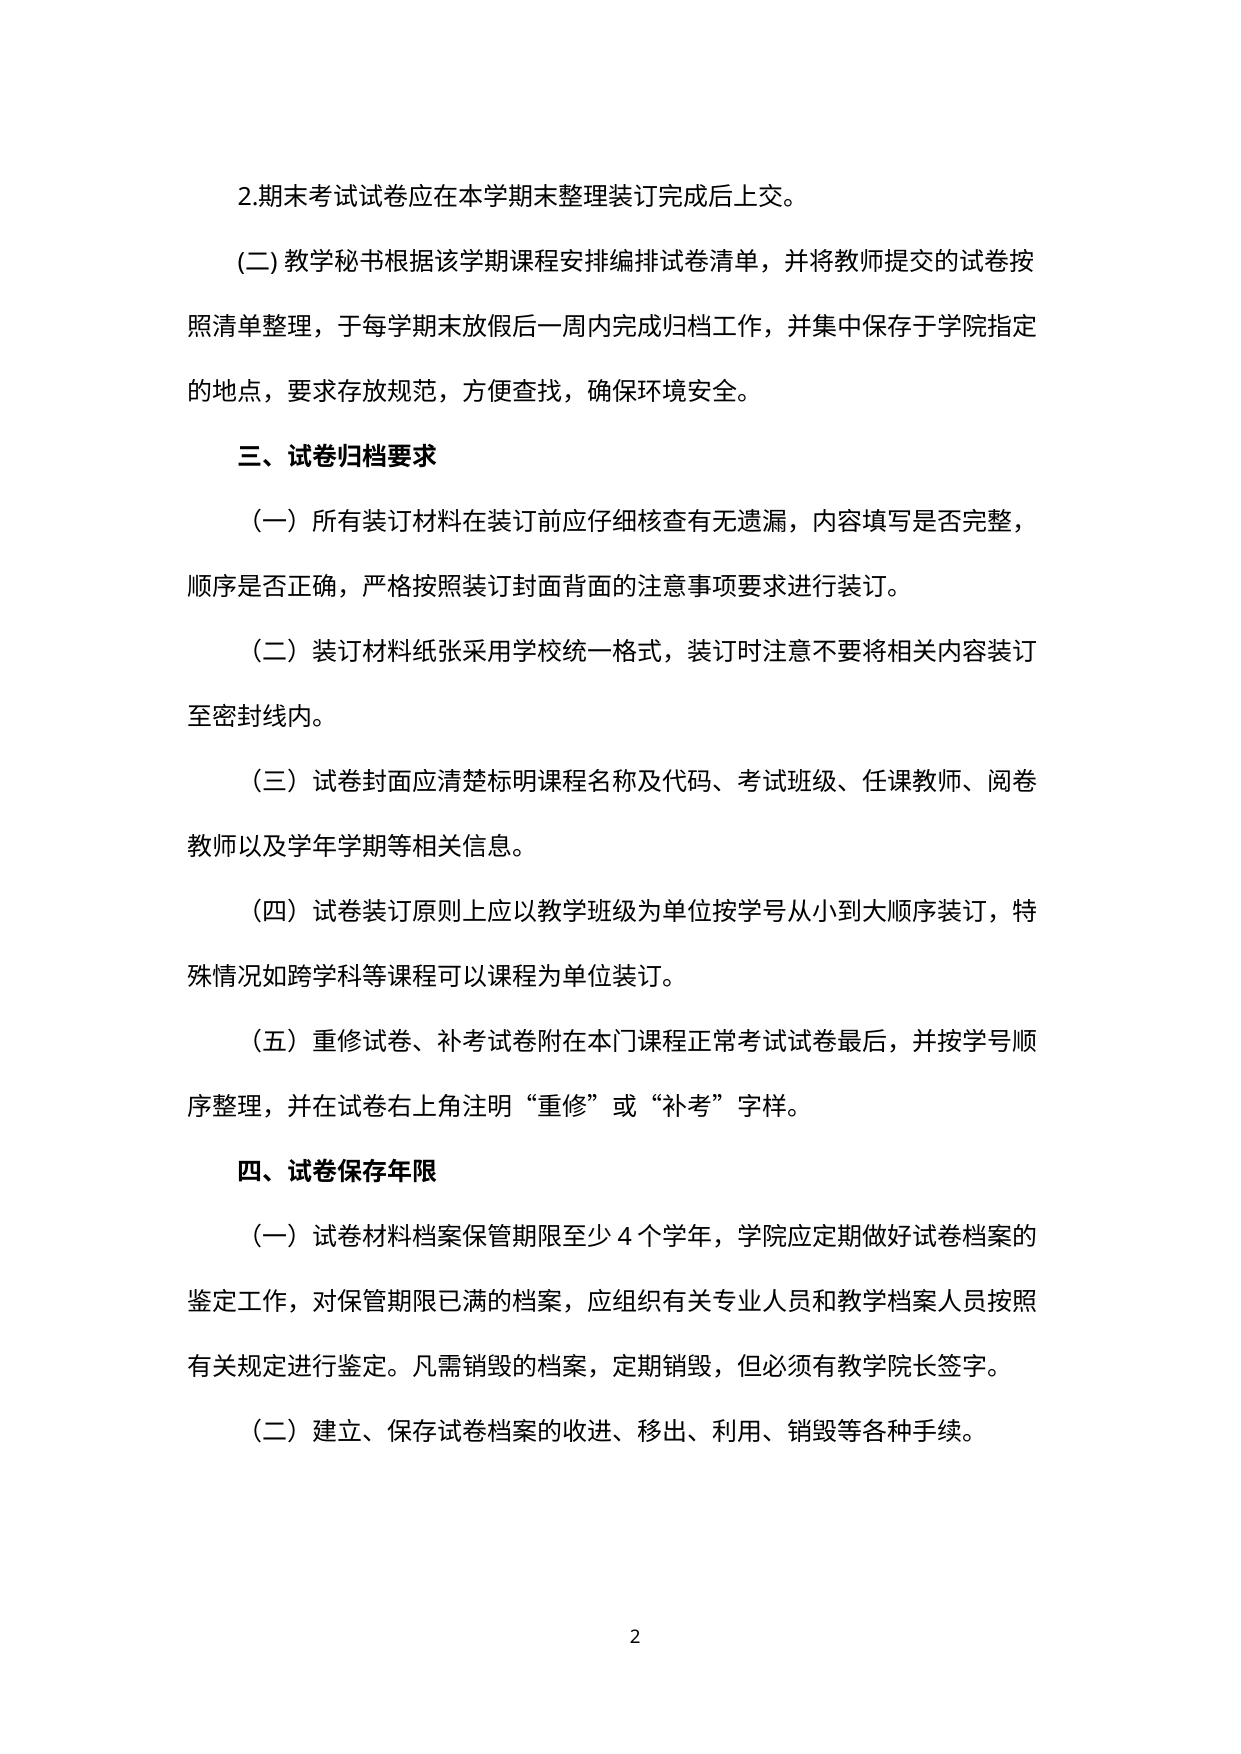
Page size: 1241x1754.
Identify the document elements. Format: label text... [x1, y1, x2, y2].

text （三）试卷封面应清楚标明课程名称及代码、考试班级、任课教师、阅卷教师以及学年学期等相关信息。 [187, 747, 1053, 877]
text (二) 教学秘书根据该学期课程安排编排试卷清单，并将教师提交的试卷按照清单整理，于每学期末放假后一周内完成归档工作，并集中保存于学院指定的地点，要求存放规范，方便查找，确保环境安全。 [187, 227, 1053, 422]
text 三、试卷归档要求 [187, 422, 1053, 487]
text （二）建立、保存试卷档案的收进、移出、利用、销毁等各种手续。 [187, 1397, 1053, 1462]
text 2.期末考试试卷应在本学期末整理装订完成后上交。 [187, 162, 1053, 227]
text 四、试卷保存年限 [187, 1137, 1053, 1202]
text （一）试卷材料档案保管期限至少4个学年，学院应定期做好试卷档案的鉴定工作，对保管期限已满的档案，应组织有关专业人员和教学档案人员按照有关规定进行鉴定。凡需销毁的档案，定期销毁，但必须有教学院长签字。 [187, 1202, 1053, 1397]
text （一）所有装订材料在装订前应仔细核查有无遗漏，内容填写是否完整，顺序是否正确，严格按照装订封面背面的注意事项要求进行装订。 [187, 487, 1053, 617]
text （四）试卷装订原则上应以教学班级为单位按学号从小到大顺序装订，特殊情况如跨学科等课程可以课程为单位装订。 [187, 877, 1053, 1007]
text （二）装订材料纸张采用学校统一格式，装订时注意不要将相关内容装订至密封线内。 [187, 617, 1053, 747]
text （五）重修试卷、补考试卷附在本门课程正常考试试卷最后，并按学号顺序整理，并在试卷右上角注明“重修”或“补考”字样。 [187, 1007, 1053, 1137]
